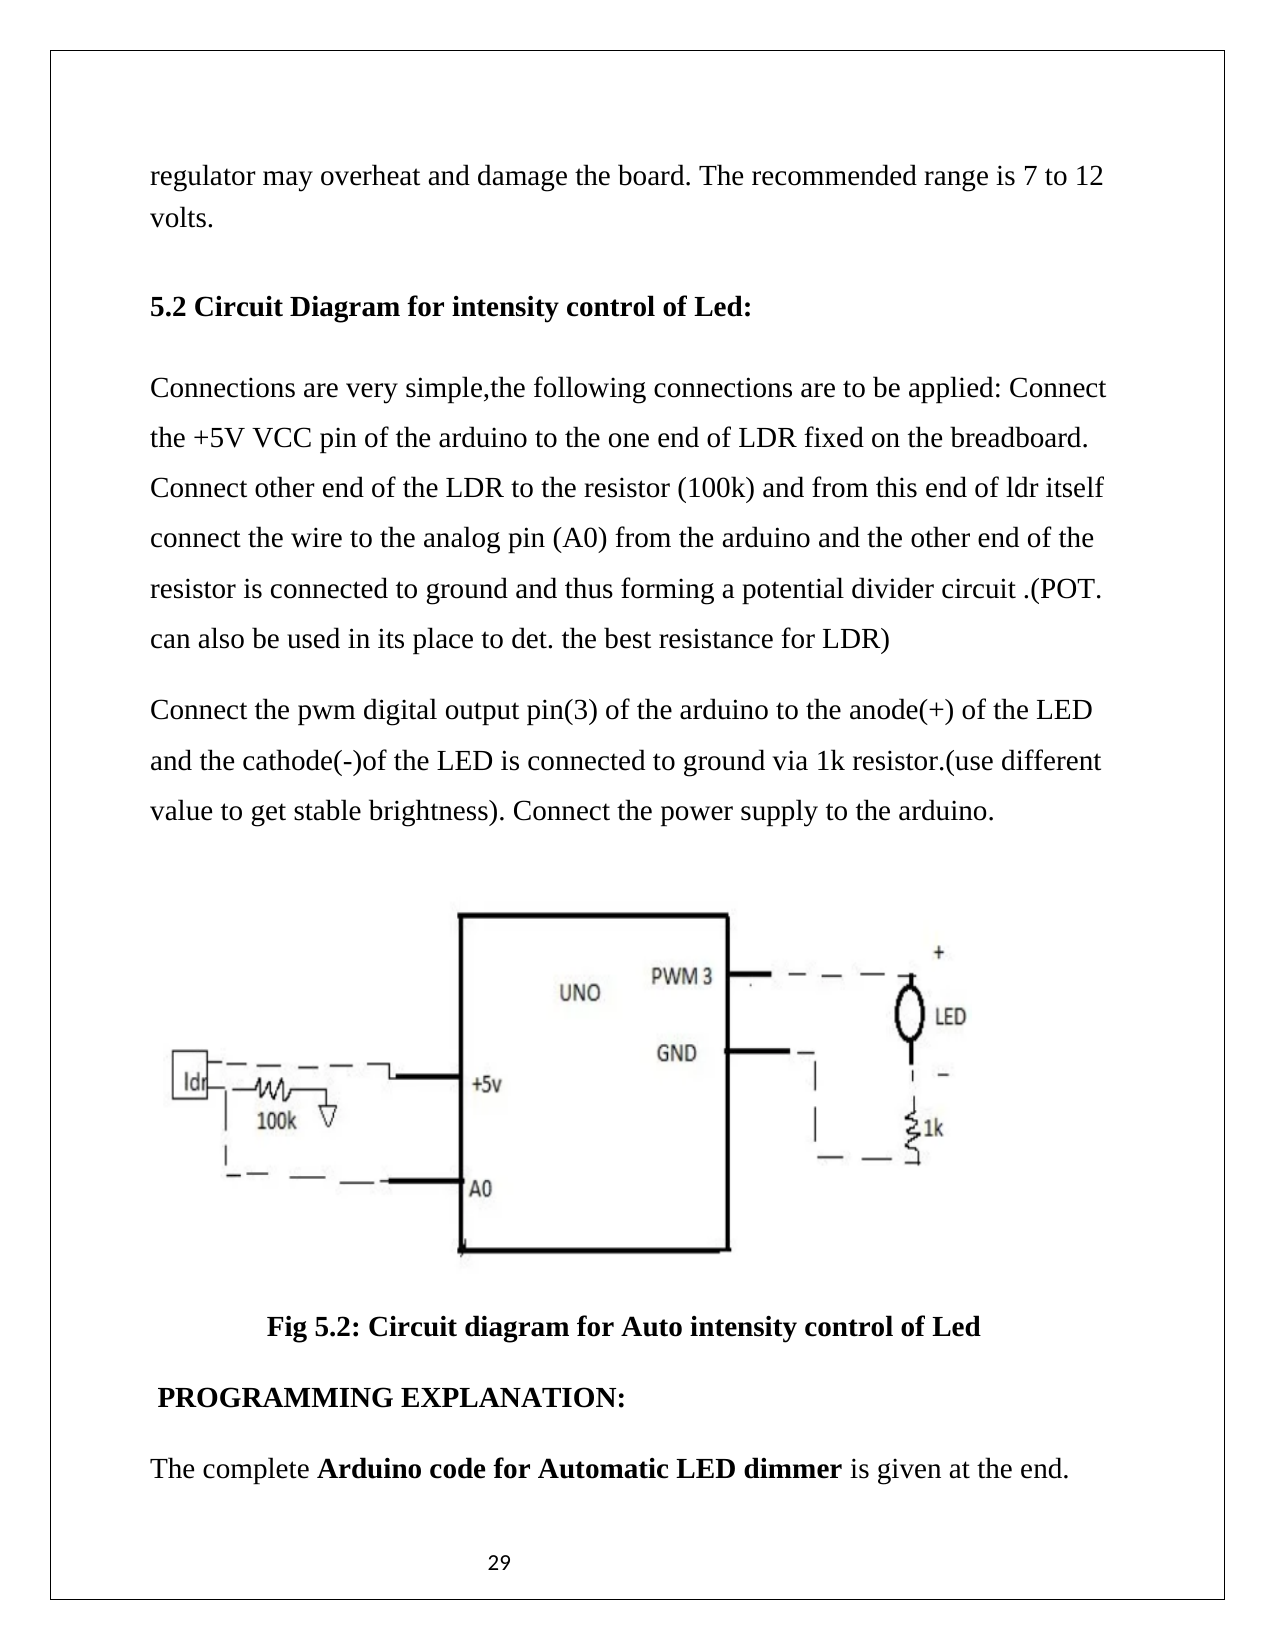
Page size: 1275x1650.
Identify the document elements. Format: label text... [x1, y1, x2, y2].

text Fig 5.2: Circuit diagram for Auto intensity control of Led [150, 1309, 1125, 1342]
text 5.2 Circuit Diagram for intensity control of Led: [150, 281, 1125, 323]
text Connections are very simple,the following connections are to be applied: Connect the +5V VCC pin of the arduino to the one end of LDR fixed on the breadboard. Connect other end of the LDR to the resistor (100k) and from this end of ldr itself connect the wire to the analog pin (A0) from the arduino and the other end of the resistor is connected to ground and thus forming a potential divider circuit .(POT. can also be used in its place to det. the best resistance for LDR) [150, 370, 1125, 655]
picture [150, 874, 973, 1274]
text Connect the pwm digital output pin(3) of the arduino to the anode(+) of the LED and the cathode(-)of the LED is connected to ground via 1k resistor.(use different value to get stable brightness). Connect the power supply to the arduino. [150, 692, 1125, 827]
text PROGRAMMING EXPLANATION: [150, 1380, 1125, 1413]
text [150, 150, 1125, 234]
text The complete Arduino code for Automatic LED dimmer is given at the end. [150, 1451, 1125, 1485]
